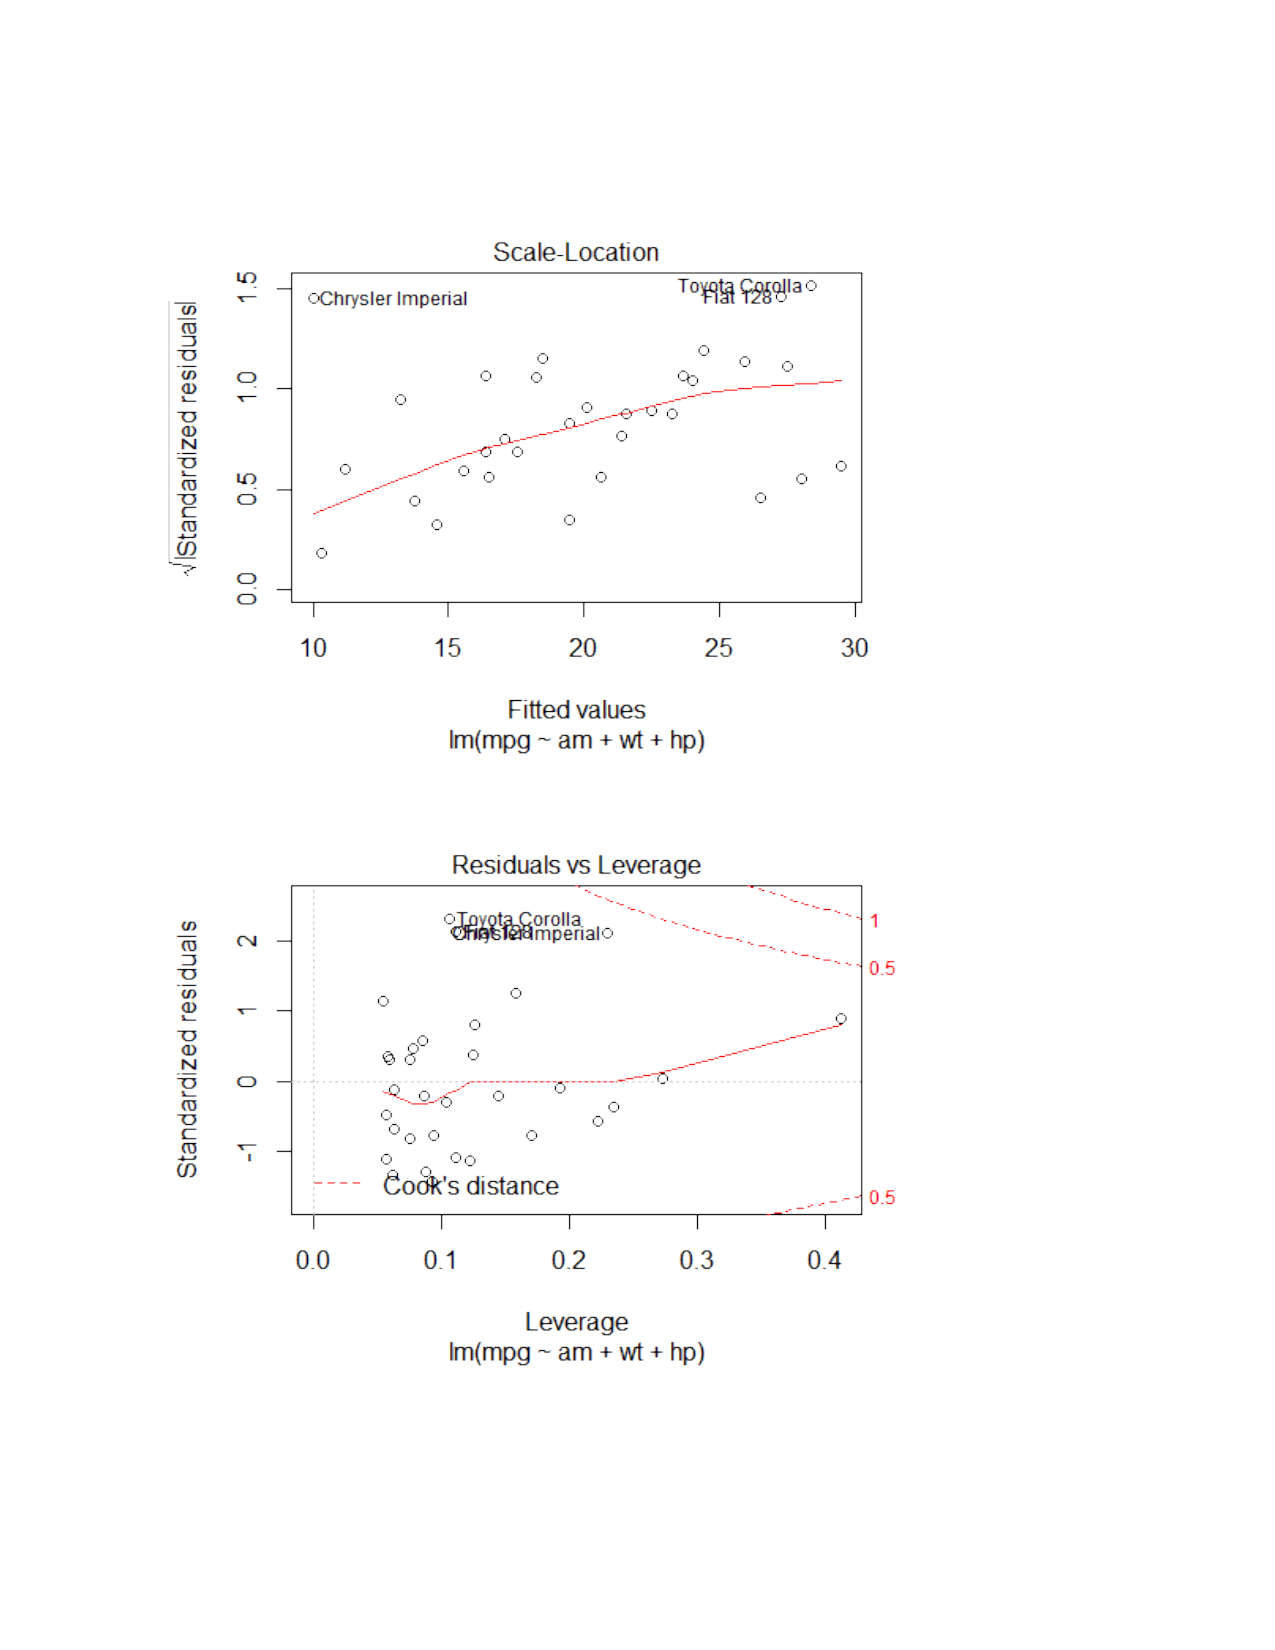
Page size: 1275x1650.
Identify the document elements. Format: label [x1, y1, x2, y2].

picture [168, 150, 925, 757]
picture [168, 762, 925, 1369]
